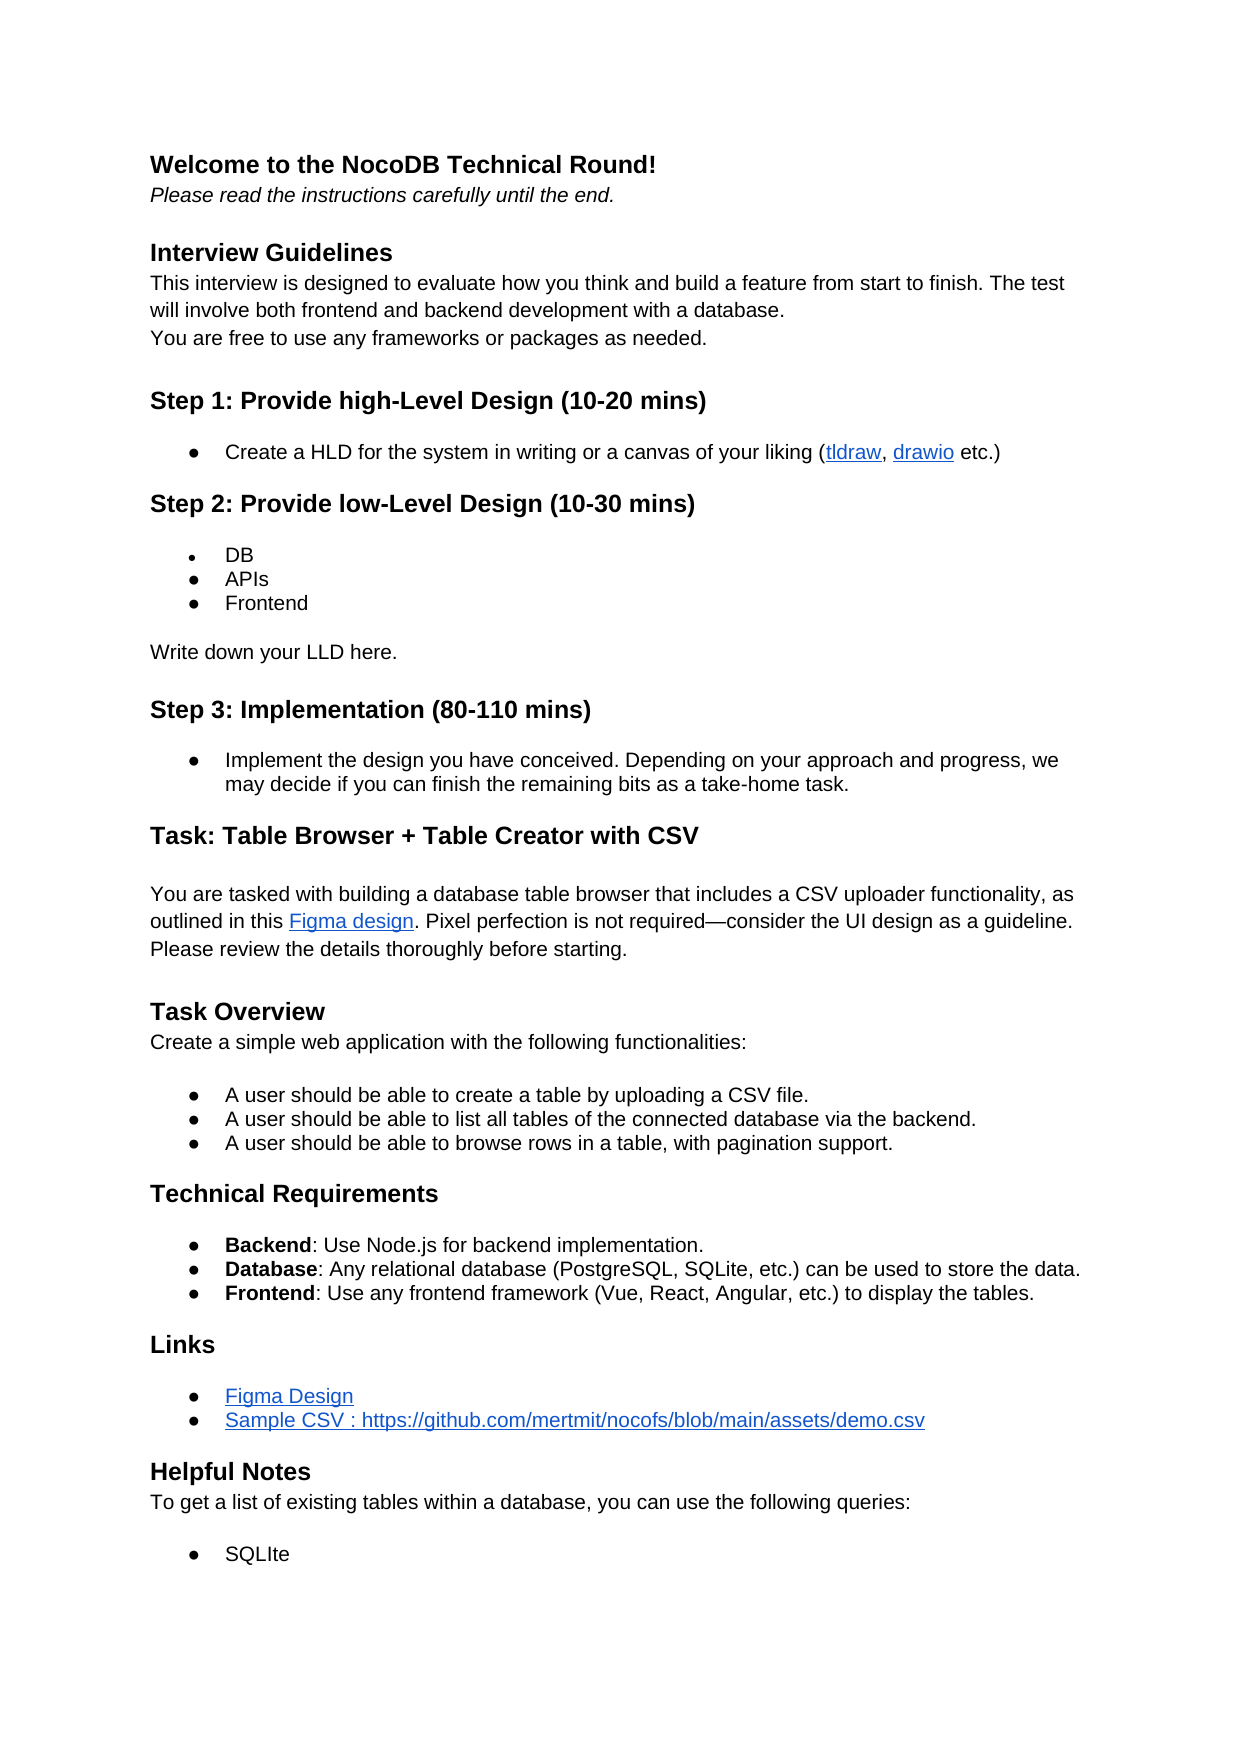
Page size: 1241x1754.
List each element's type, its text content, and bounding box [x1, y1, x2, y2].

list SQLIte [187, 1542, 1090, 1566]
list Sample CSV : https://github.com/mertmit/nocofs/blob/main/assets/demo.csv [187, 1408, 1090, 1432]
list Frontend [187, 591, 1090, 614]
list DB [187, 543, 1090, 567]
list Implement the design you have conceived. Depending on your approach and progress, we may decide if you can finish the remaining bits as a take-home task. [187, 748, 1090, 796]
list Figma Design [187, 1384, 1090, 1408]
text Step 1: Provide high-Level Design (10-20 mins) [150, 386, 1090, 415]
list A user should be able to browse rows in a table, with pagination support. [187, 1130, 1090, 1154]
text Helpful Notes [150, 1457, 1090, 1485]
text Welcome to the NocoDB Technical Round! [150, 150, 1090, 179]
text Please read the instructions carefully until the end. [150, 183, 1090, 207]
list APIs [187, 567, 1090, 591]
list Database: Any relational database (PostgreSQL, SQLite, etc.) can be used to store the data. [187, 1257, 1090, 1281]
text You are free to use any frameworks or packages as needed. [150, 326, 1090, 350]
text Task Overview [150, 997, 1090, 1026]
text Create a simple web application with the following functionalities: [150, 1030, 1090, 1054]
text Technical Requirements [150, 1179, 1090, 1208]
text Step 2: Provide low-Level Design (10-30 mins) [150, 489, 1090, 518]
list A user should be able to list all tables of the connected database via the backend. [187, 1106, 1090, 1130]
text Write down your LLD here. [150, 639, 1090, 663]
text This interview is designed to evaluate how you think and build a feature from start to finish. The test will involve both frontend and backend development with a database. [150, 271, 1090, 322]
text Task: Table Browser + Table Creator with CSV [150, 821, 1090, 850]
text Please review the details thoroughly before starting. [150, 937, 1090, 961]
list Frontend: Use any frontend framework (Vue, React, Angular, etc.) to display the tables. [187, 1281, 1090, 1305]
text You are tasked with building a database table browser that includes a CSV uploader functionality, as outlined in this Figma design. Pixel perfection is not required—consider the UI design as a guideline. [150, 882, 1090, 933]
text To get a list of existing tables within a database, you can use the following queries: [150, 1489, 1090, 1513]
text Links [150, 1330, 1090, 1359]
list A user should be able to create a table by uploading a CSV file. [187, 1082, 1090, 1106]
list Backend: Use Node.js for backend implementation. [187, 1233, 1090, 1257]
text Interview Guidelines [150, 238, 1090, 267]
list Create a HLD for the system in writing or a canvas of your liking (tldraw, drawio etc.) [187, 440, 1090, 464]
text Step 3: Implementation (80-110 mins) [150, 694, 1090, 723]
